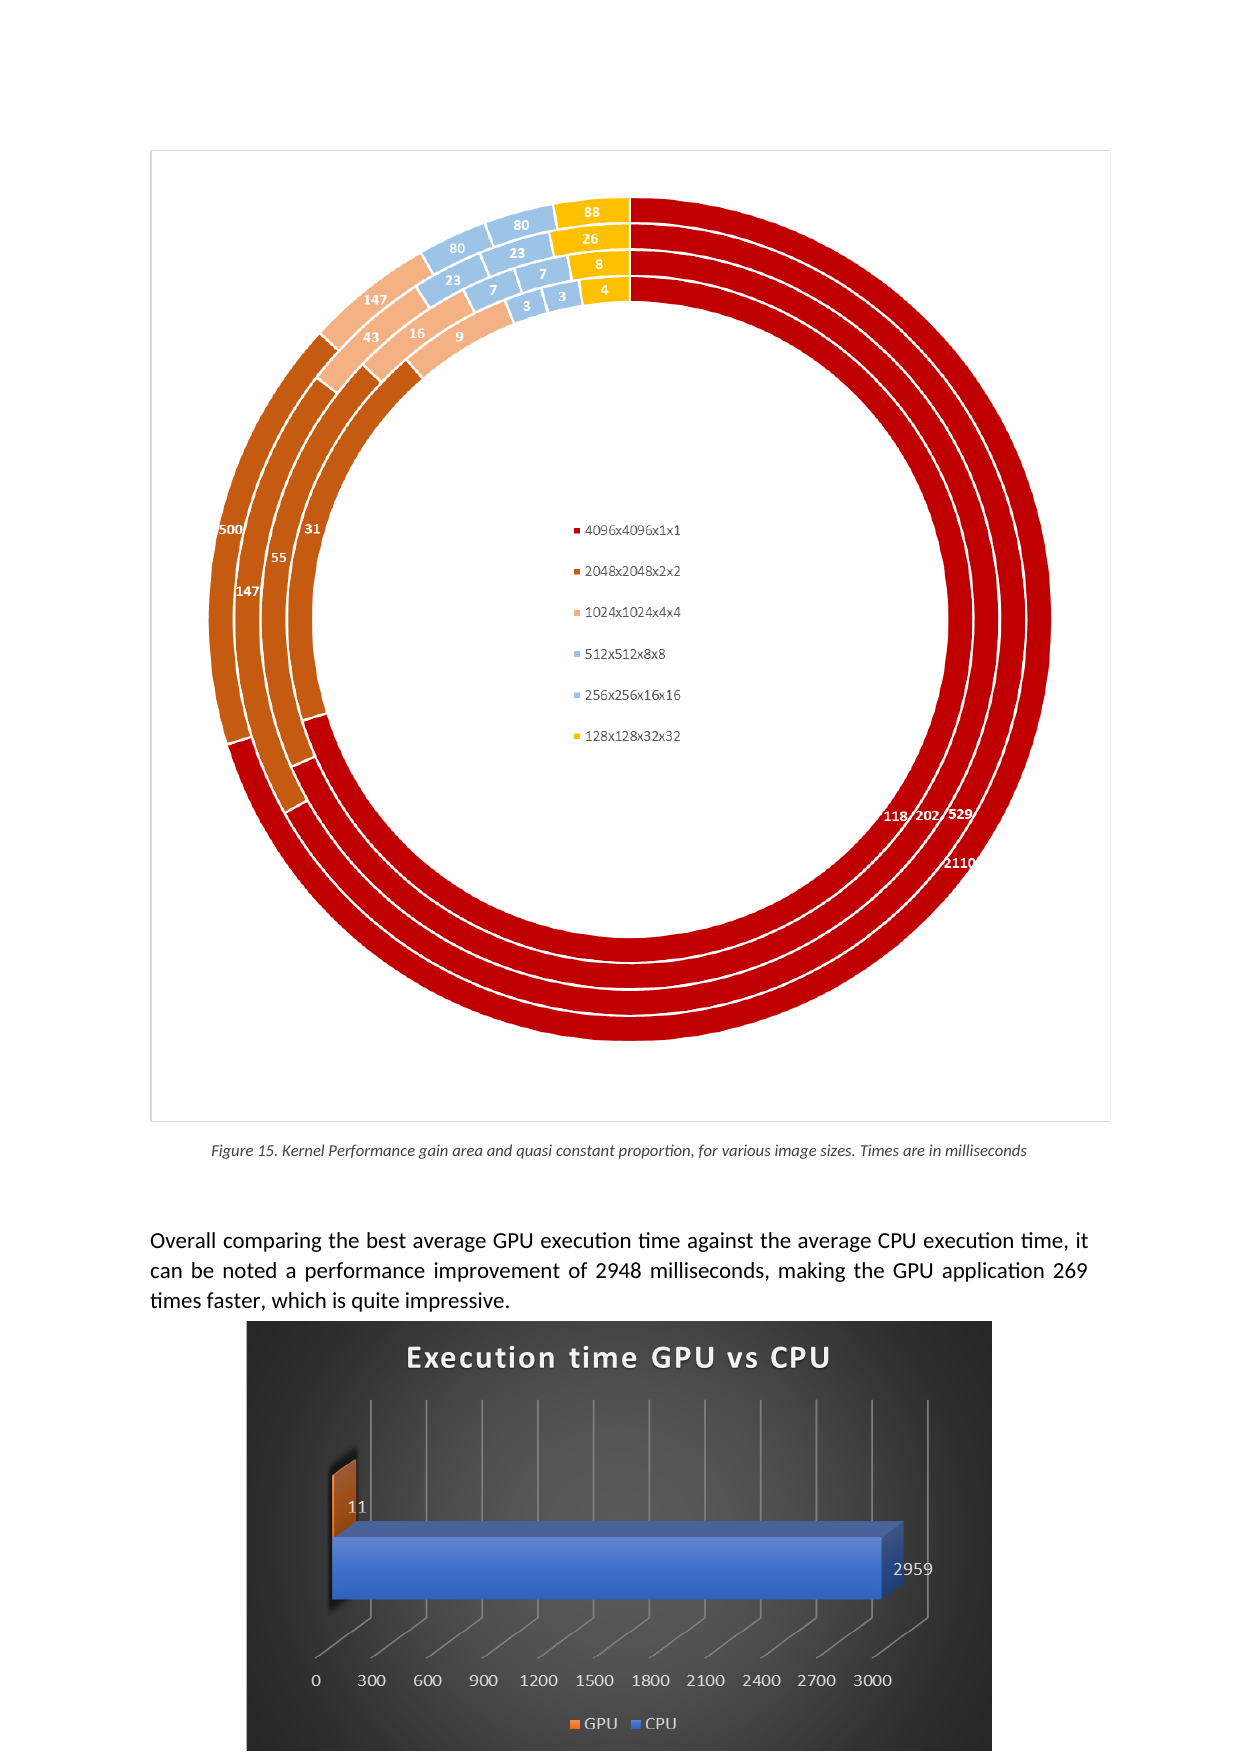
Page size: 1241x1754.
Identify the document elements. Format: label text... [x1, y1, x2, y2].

picture [245, 1321, 991, 1749]
picture [150, 150, 1111, 1122]
text Figure 15. Kernel Performance gain area and quasi constant proportion, for various image sizes. Times are in milliseconds [150, 1141, 1090, 1161]
text Overall comparing the best average GPU execution time against the average CPU execution time, it can be noted a performance improvement of 2948 milliseconds, making the GPU application 269 times faster, which is quite impressive. [150, 1226, 1090, 1314]
